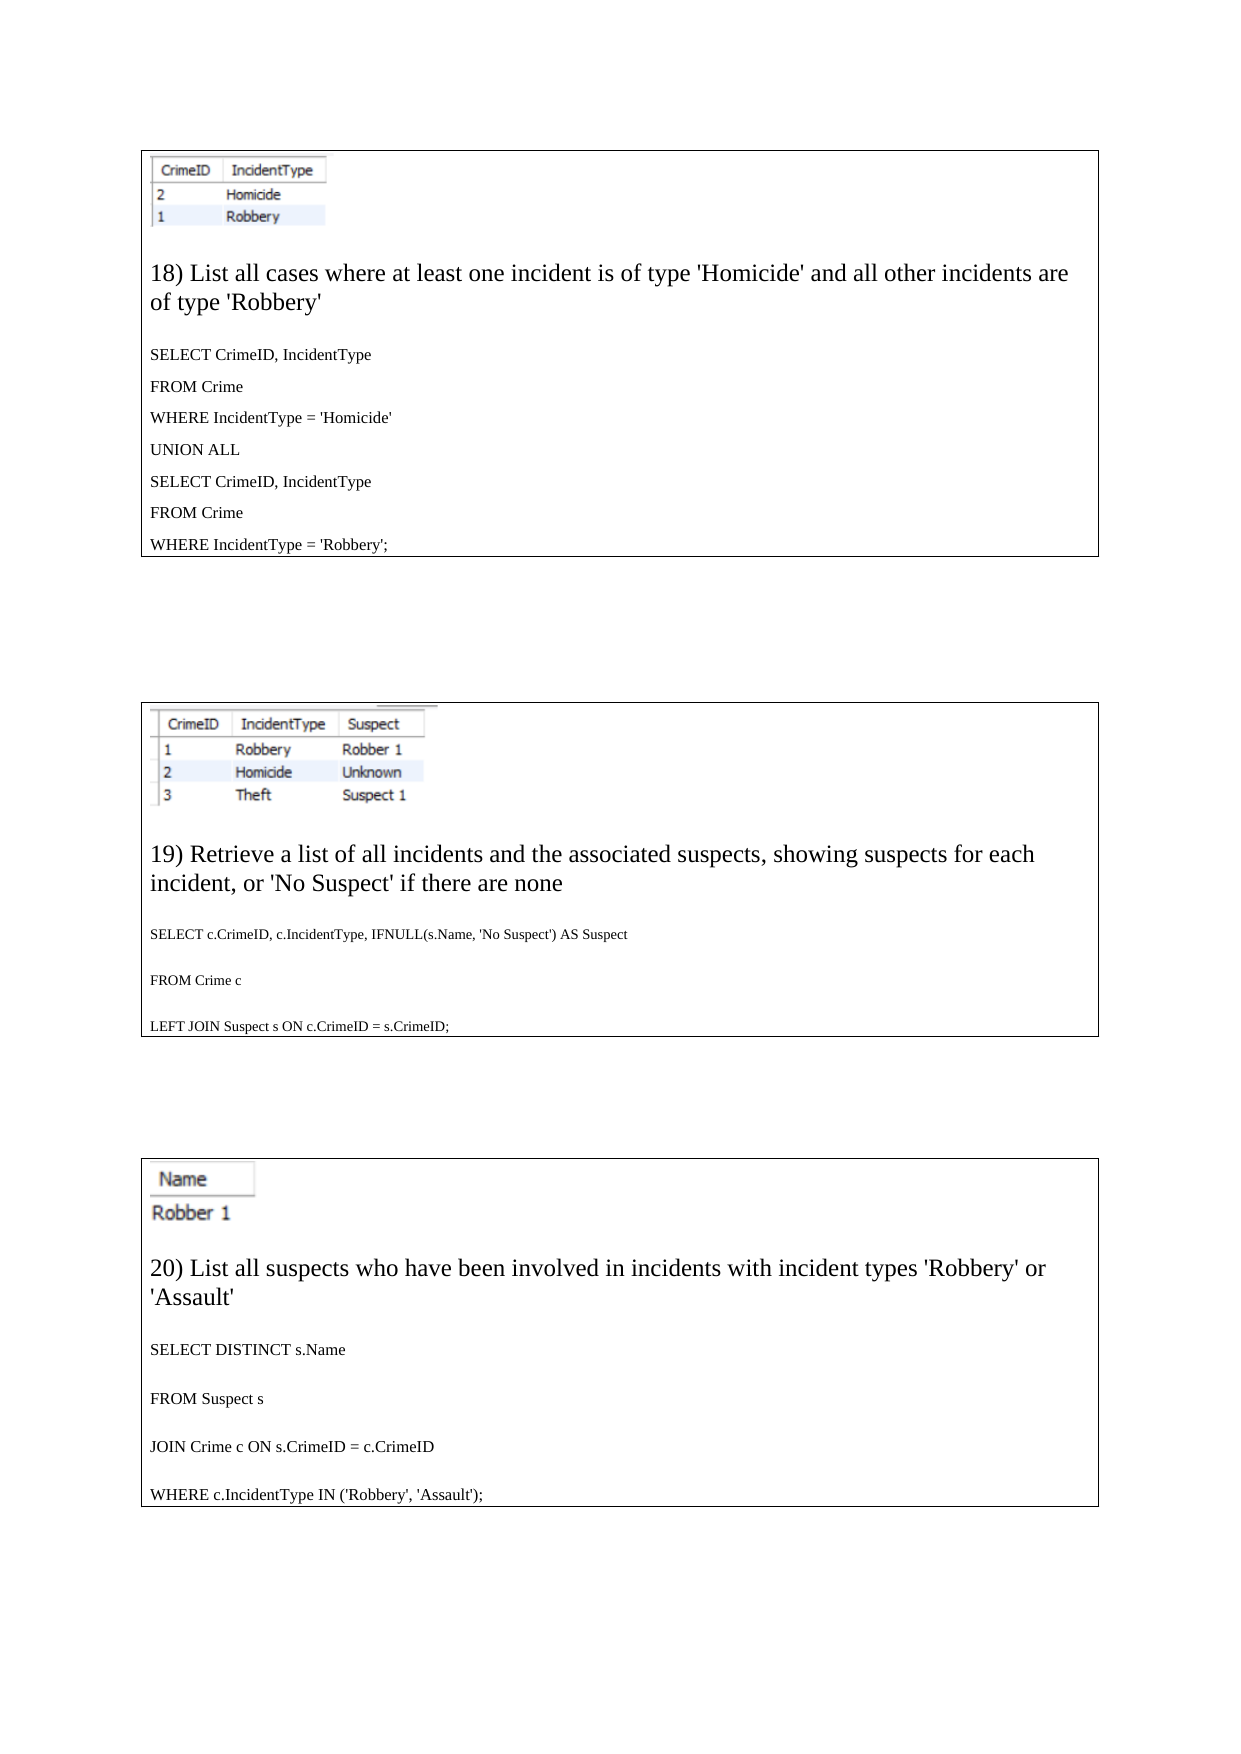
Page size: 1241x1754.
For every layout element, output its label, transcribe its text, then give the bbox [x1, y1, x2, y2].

text LEFT JOIN Suspect s ON c.CrimeID = s.CrimeID; [142, 1014, 1098, 1036]
text FROM Suspect s [142, 1385, 1098, 1408]
text WHERE IncidentType = 'Homicide' [142, 405, 1098, 427]
picture [150, 153, 334, 229]
text WHERE c.IncidentType IN ('Robbery', 'Assault'); [142, 1482, 1098, 1506]
text 18) List all cases where at least one incident is of type 'Homicide' and all other incidents are of type 'Robbery' [142, 255, 1098, 316]
text 19) Retrieve a list of all incidents and the associated suspects, showing suspects for each incident, or 'No Suspect' if there are none [142, 836, 1098, 896]
text SELECT CrimeID, IncidentType [142, 468, 1098, 491]
picture [150, 705, 438, 810]
text SELECT CrimeID, IncidentType [142, 342, 1098, 364]
text FROM Crime [142, 500, 1098, 522]
text FROM Crime [142, 373, 1098, 396]
text SELECT DISTINCT s.Name [142, 1337, 1098, 1359]
text SELECT c.CrimeID, c.IncidentType, IFNULL(s.Name, 'No Suspect') AS Suspect [142, 922, 1098, 942]
picture [150, 1161, 269, 1225]
text UNION ALL [142, 437, 1098, 459]
text WHERE IncidentType = 'Robbery'; [142, 532, 1098, 556]
text JOIN Crime c ON s.CrimeID = c.CrimeID [142, 1434, 1098, 1456]
text FROM Crime c [142, 968, 1098, 988]
text 20) List all suspects who have been involved in incidents with incident types 'Robbery' or 'Assault' [142, 1250, 1098, 1311]
